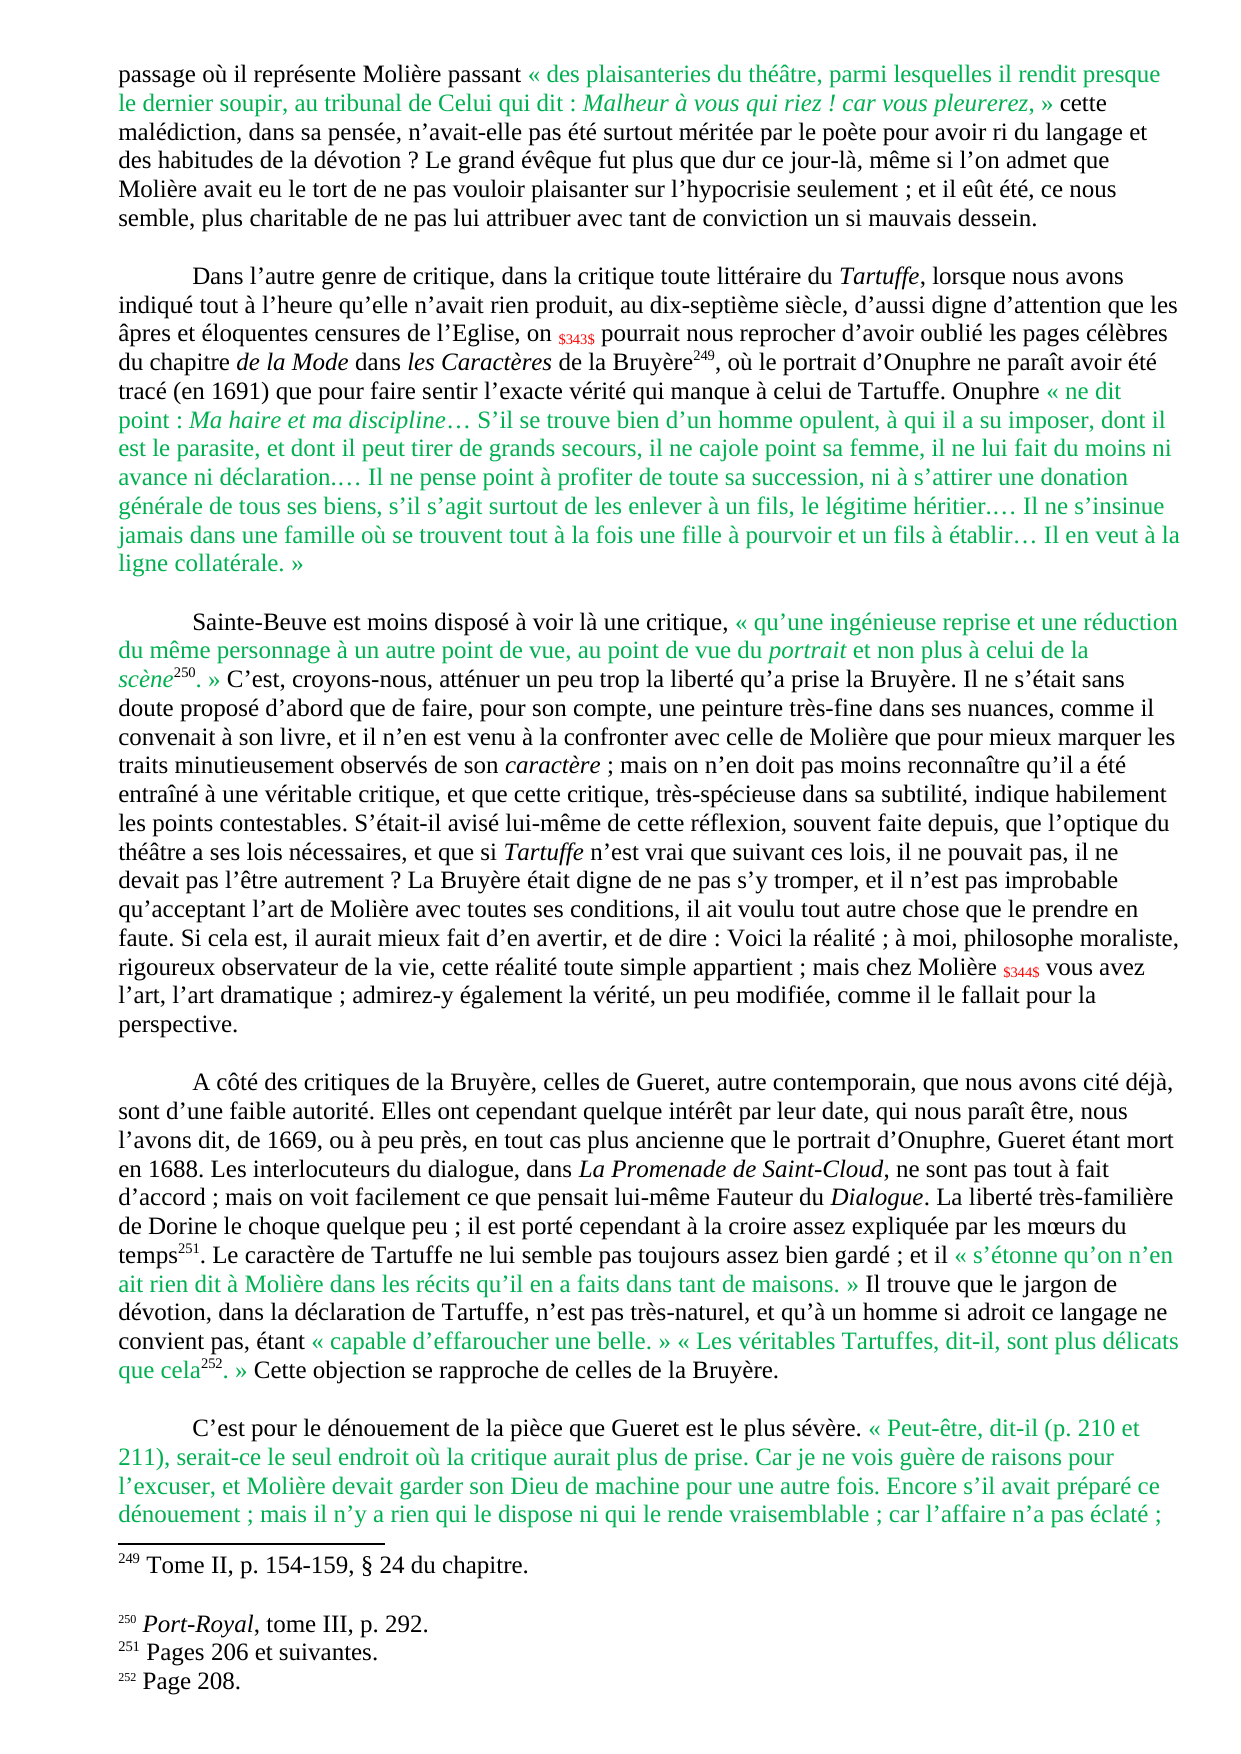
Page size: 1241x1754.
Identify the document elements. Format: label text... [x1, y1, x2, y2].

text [118, 1413, 1181, 1528]
text Dans l’autre genre de critique, dans la critique toute littéraire du Tartuffe, lorsque nous avons indiqué tout à l’heure qu’elle n’avait rien produit, au dix-septième siècle, d’aussi digne d’attention que les âpres et éloquentes censures de l’Eglise, on $343$ pourrait nous reprocher d’avoir oublié les pages célèbres du chapitre de la Mode dans les Caractères de la Bruyère, où le portrait d’Onuphre ne paraît avoir été tracé (en 1691) que pour faire sentir l’exacte vérité qui manque à celui de Tartuffe. Onuphre « ne dit point : Ma haire et ma discipline… S’il se trouve bien d’un homme opulent, à qui il a su imposer, dont il est le parasite, et dont il peut tirer de grands secours, il ne cajole point sa femme, il ne lui fait du moins ni avance ni déclaration.… Il ne pense point à profiter de toute sa succession, ni à s’attirer une donation générale de tous ses biens, s’il s’agit surtout de les enlever à un fils, le légitime héritier.… Il ne s’insinue jamais dans une famille où se trouvent tout à la fois une fille à pourvoir et un fils à établir… Il en veut à la ligne collatérale. » [118, 261, 1181, 577]
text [118, 59, 1181, 232]
text A côté des critiques de la Bruyère, celles de Gueret, autre contemporain, que nous avons cité déjà, sont d’une faible autorité. Elles ont cependant quelque intérêt par leur date, qui nous paraît être, nous l’avons dit, de 1669, ou à peu près, en tout cas plus ancienne que le portrait d’Onuphre, Gueret étant mort en 1688. Les interlocuteurs du dialogue, dans La Promenade de Saint-Cloud, ne sont pas tout à fait d’accord ; mais on voit facilement ce que pensait lui-même Fauteur du Dialogue. La liberté très-familière de Dorine le choque quelque peu ; il est porté cependant à la croire assez expliquée par les mœurs du temps. Le caractère de Tartuffe ne lui semble pas toujours assez bien gardé ; et il « s’étonne qu’on n’en ait rien dit à Molière dans les récits qu’il en a faits dans tant de maisons. » Il trouve que le jargon de dévotion, dans la déclaration de Tartuffe, n’est pas très-naturel, et qu’à un homme si adroit ce langage ne convient pas, étant « capable d’effaroucher une belle. » « Les véritables Tartuffes, dit-il, sont plus délicats que cela. » Cette objection se rapproche de celles de la Bruyère. [118, 1067, 1181, 1384]
text Sainte-Beuve est moins disposé à voir là une critique, « qu’une ingénieuse reprise et une réduction du même personnage à un autre point de vue, au point de vue du portrait et non plus à celui de la scène. » C’est, croyons-nous, atténuer un peu trop la liberté qu’a prise la Bruyère. Il ne s’était sans doute proposé d’abord que de faire, pour son compte, une peinture très-fine dans ses nuances, comme il convenait à son livre, et il n’en est venu à la confronter avec celle de Molière que pour mieux marquer les traits minutieusement observés de son caractère ; mais on n’en doit pas moins reconnaître qu’il a été entraîné à une véritable critique, et que cette critique, très-spécieuse dans sa subtilité, indique habilement les points contestables. S’était-il avisé lui-même de cette réflexion, souvent faite depuis, que l’optique du théâtre a ses lois nécessaires, et que si Tartuffe n’est vrai que suivant ces lois, il ne pouvait pas, il ne devait pas l’être autrement ? La Bruyère était digne de ne pas s’y tromper, et il n’est pas improbable qu’acceptant l’art de Molière avec toutes ses conditions, il ait voulu tout autre chose que le prendre en faute. Si cela est, il aurait mieux fait d’en avertir, et de dire : Voici la réalité ; à moi, philosophe moraliste, rigoureux observateur de la vie, cette réalité toute simple appartient ; mais chez Molière $344$ vous avez l’art, l’art dramatique ; admirez-y également la vérité, un peu modifiée, comme il le fallait pour la perspective. [118, 607, 1181, 1038]
